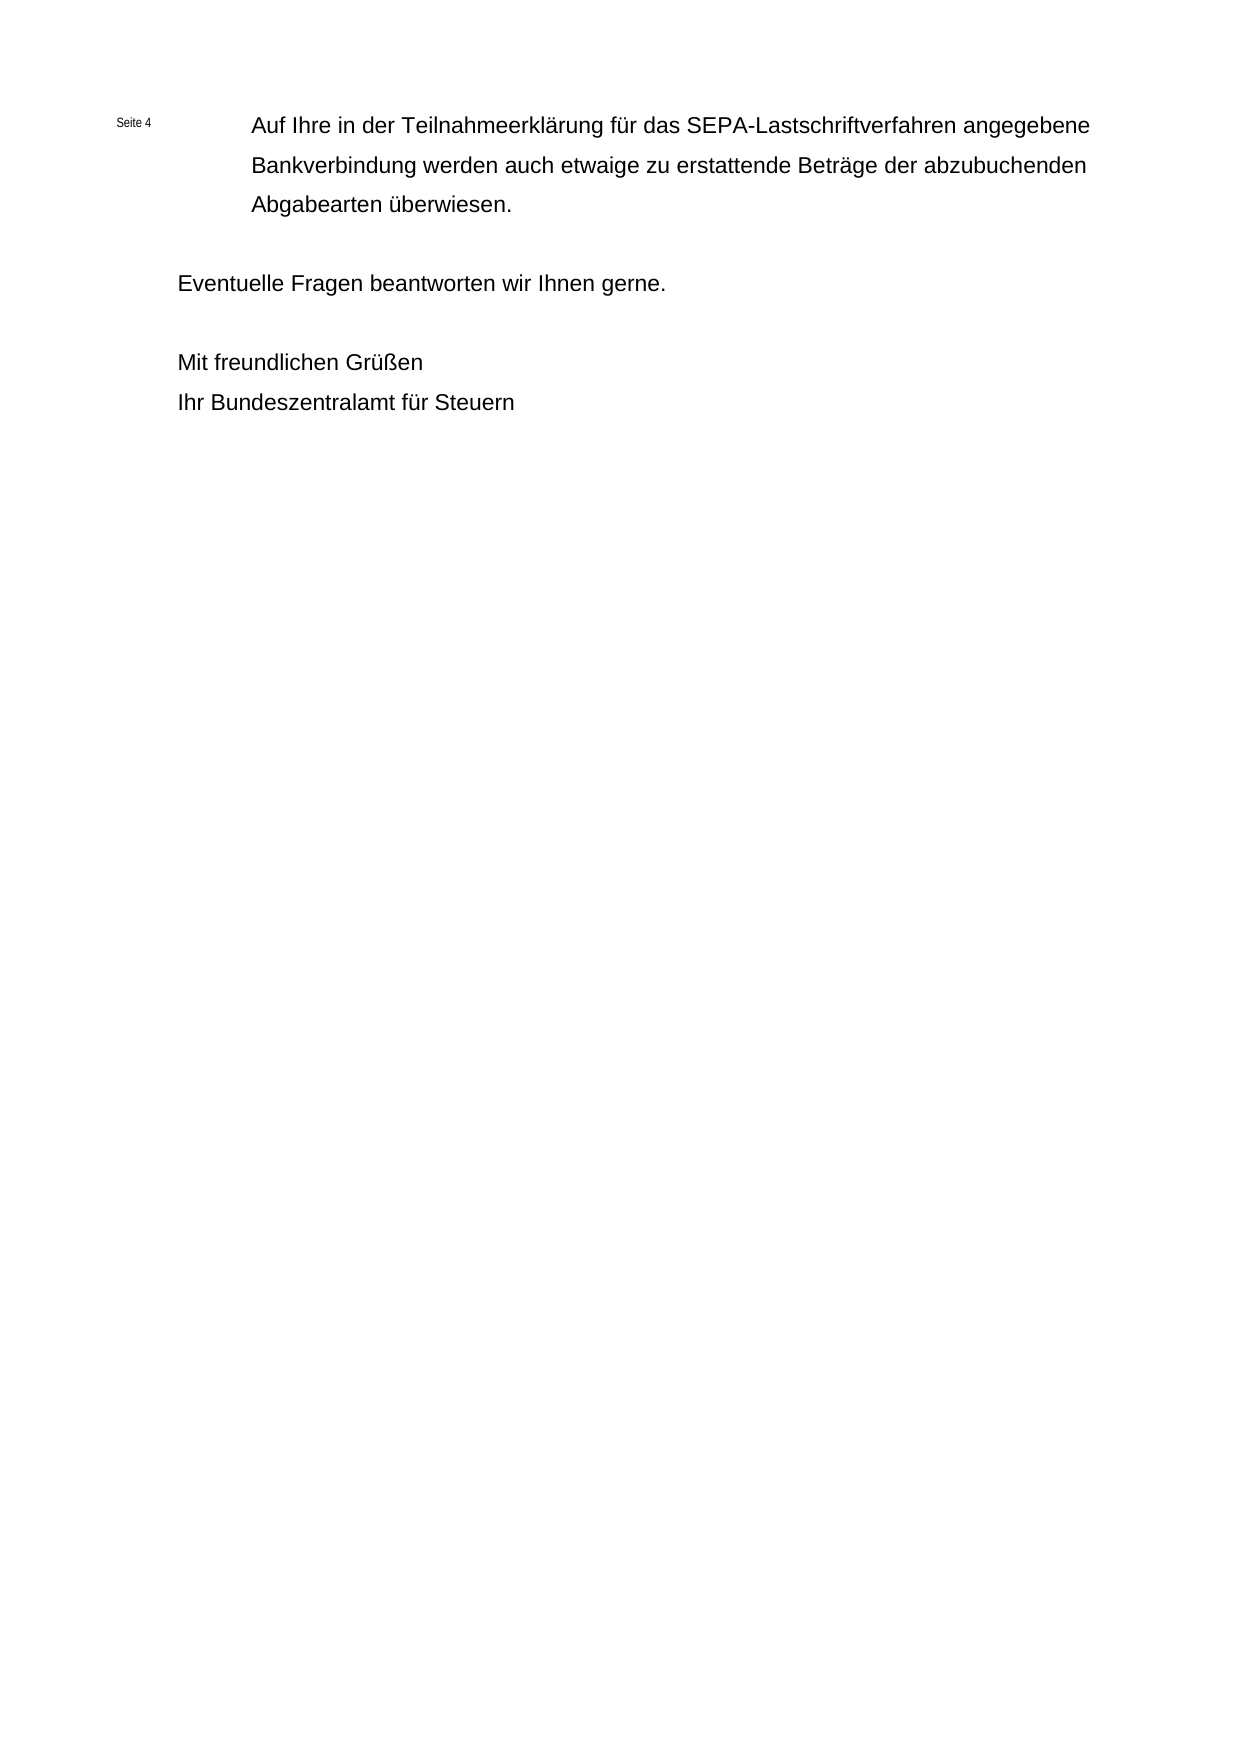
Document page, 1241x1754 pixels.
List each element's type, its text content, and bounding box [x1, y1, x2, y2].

text Auf Ihre in der Teilnahmeerklärung für das SEPA-Lastschriftverfahren angegebene Bankverbindung werden auch etwaige zu erstattende Beträge der abzubuchenden Abgabearten überwiesen. [251, 112, 1122, 218]
text Ihr Bundeszentralamt für Steuern [177, 389, 1122, 415]
text Mit freundlichen Grüßen [177, 349, 1122, 376]
text Eventuelle Fragen beantworten wir Ihnen gerne. [177, 270, 1122, 297]
